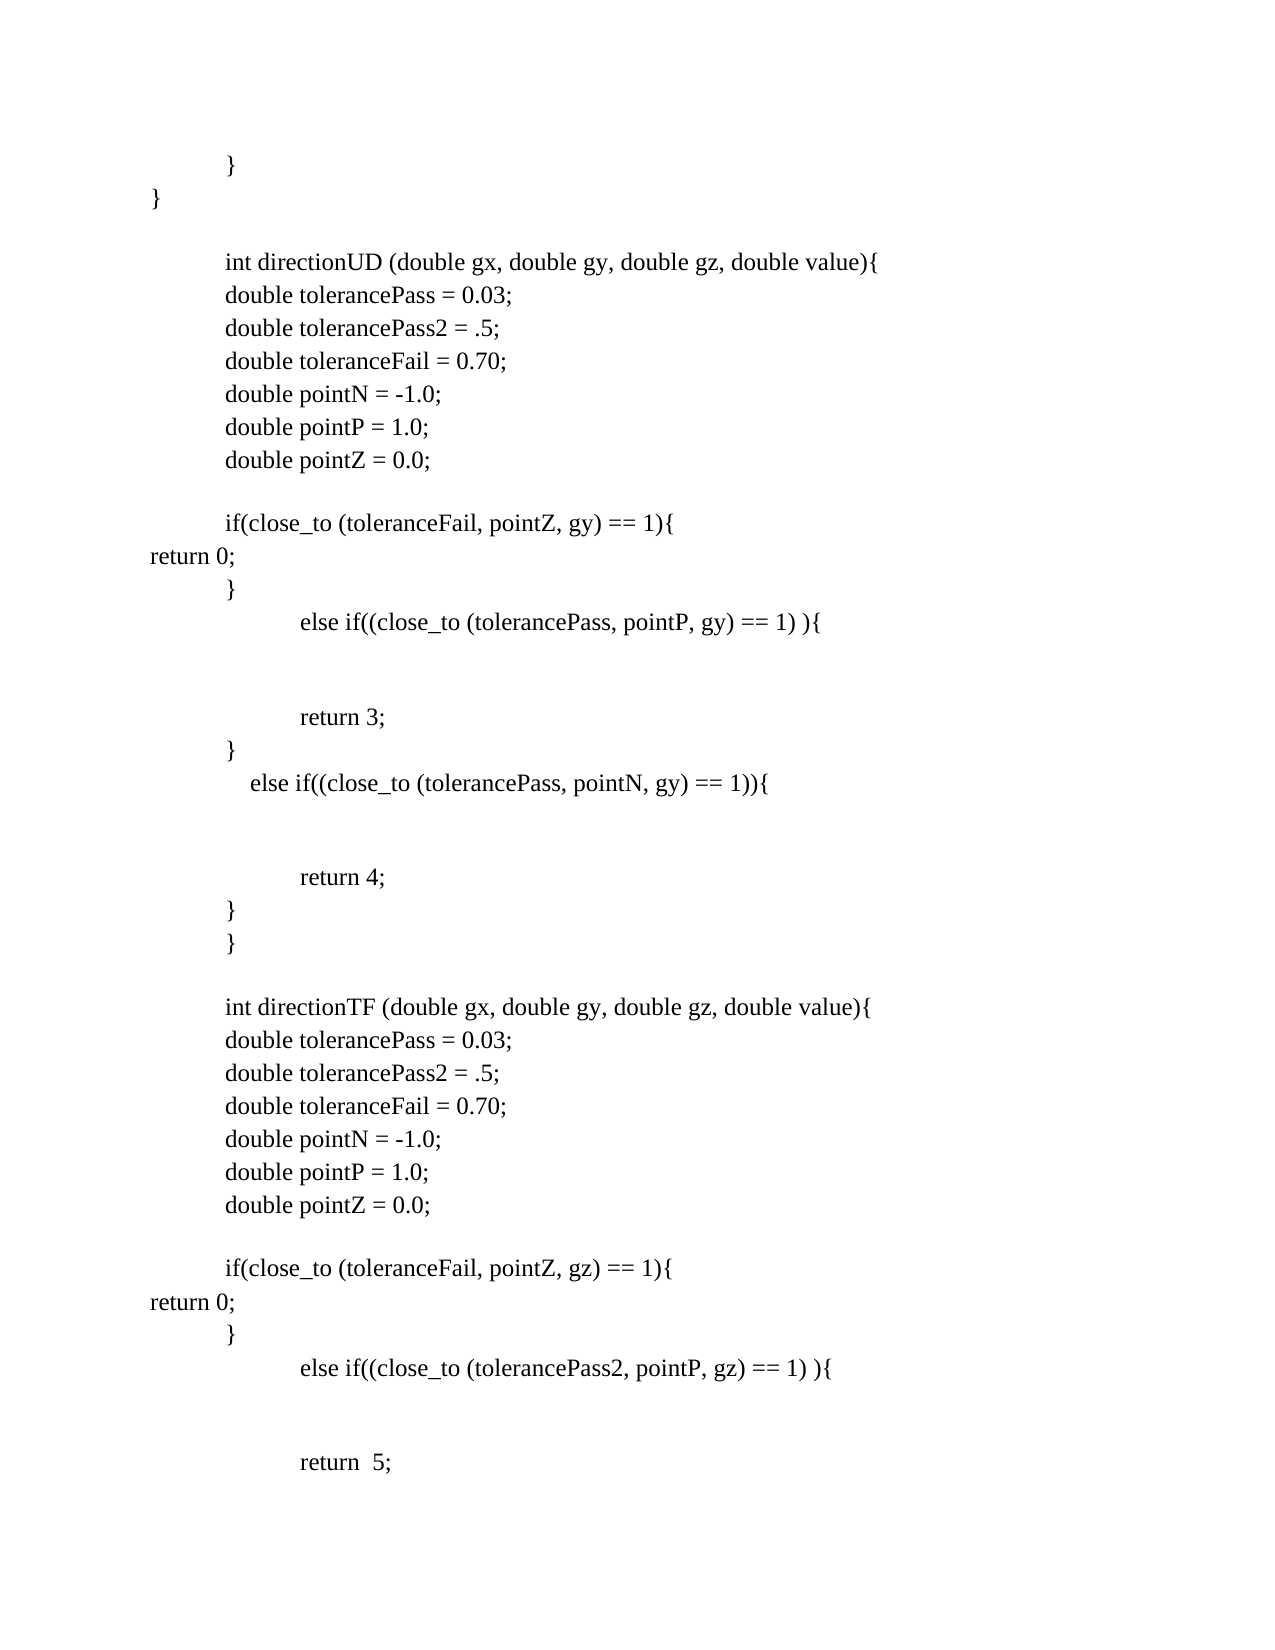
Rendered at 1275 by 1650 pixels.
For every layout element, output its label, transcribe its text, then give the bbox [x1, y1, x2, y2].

text return 5; [150, 1447, 1125, 1476]
text double tolerancePass2 = .5; [150, 1058, 1125, 1087]
text } [150, 928, 1125, 957]
text int directionUD (double gx, double gy, double gz, double value){ [150, 247, 1125, 275]
text double pointP = 1.0; [150, 412, 1125, 441]
text if(close_to (toleranceFail, pointZ, gy) == 1){ [150, 508, 1125, 537]
text double pointP = 1.0; [150, 1157, 1125, 1186]
text double pointN = -1.0; [150, 379, 1125, 407]
text double pointZ = 0.0; [150, 1190, 1125, 1219]
text double toleranceFail = 0.70; [150, 1091, 1125, 1119]
text double toleranceFail = 0.70; [150, 346, 1125, 374]
text else if((close_to (tolerancePass, pointN, gy) == 1)){ [150, 768, 1125, 797]
text if(close_to (toleranceFail, pointZ, gz) == 1){ [150, 1253, 1125, 1282]
text double tolerancePass2 = .5; [150, 313, 1125, 341]
text else if((close_to (tolerancePass2, pointP, gz) == 1) ){ [150, 1353, 1125, 1381]
text } [150, 735, 1125, 763]
text return 3; [150, 702, 1125, 731]
text return 4; [150, 862, 1125, 891]
text } [150, 895, 1125, 924]
text else if((close_to (tolerancePass, pointP, gy) == 1) ){ [150, 607, 1125, 636]
text } [150, 1319, 1125, 1348]
text return 0; [150, 541, 1125, 570]
text double pointN = -1.0; [150, 1124, 1125, 1153]
text } [150, 150, 1125, 179]
text } [150, 183, 1125, 212]
text double tolerancePass = 0.03; [150, 1025, 1125, 1053]
text return 0; [150, 1287, 1125, 1315]
text } [150, 574, 1125, 603]
text double pointZ = 0.0; [150, 445, 1125, 473]
text int directionTF (double gx, double gy, double gz, double value){ [150, 992, 1125, 1021]
text double tolerancePass = 0.03; [150, 280, 1125, 308]
